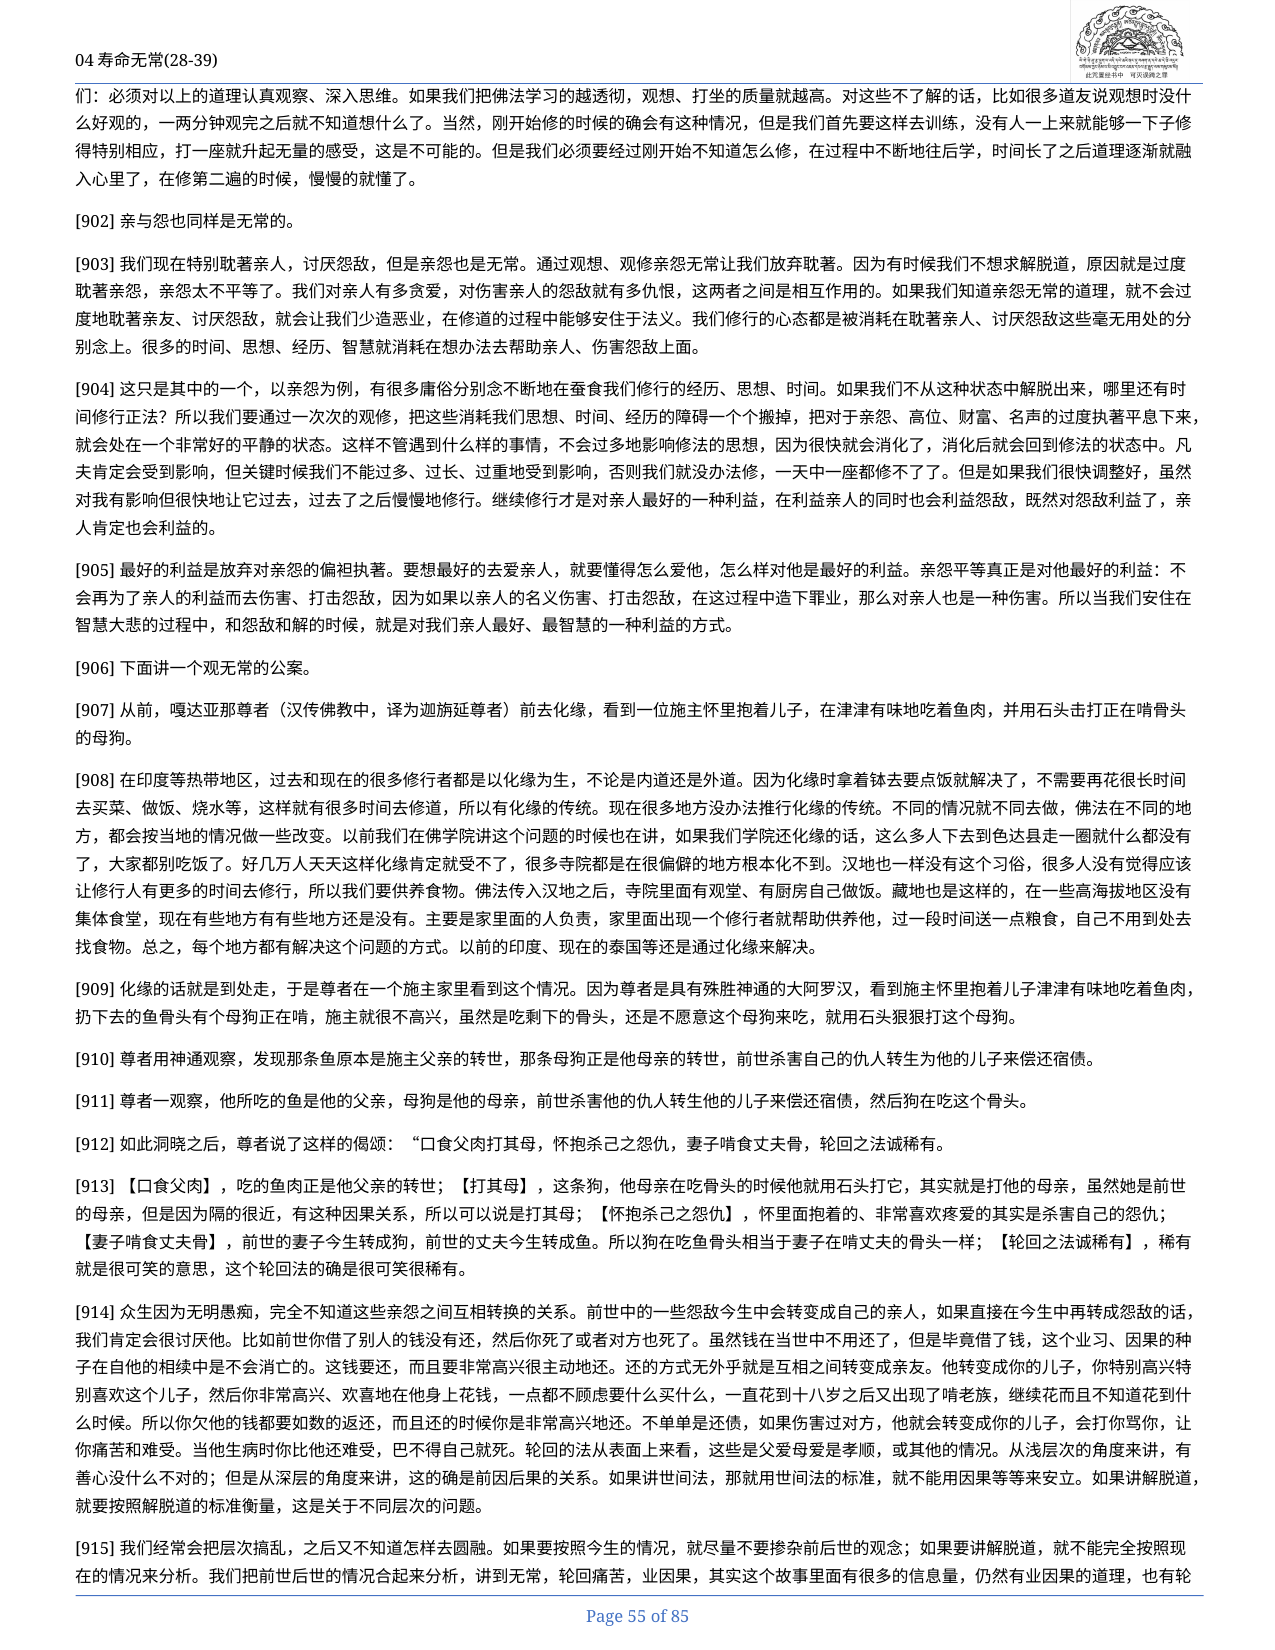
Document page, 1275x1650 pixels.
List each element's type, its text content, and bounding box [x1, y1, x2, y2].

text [75, 83, 1200, 190]
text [75, 1535, 1200, 1587]
text [912] 如此洞晓之后，尊者说了这样的偈颂：“口食父肉打其母，怀抱杀己之怨仇，妻子啃食丈夫骨，轮回之法诚稀有。 [75, 1131, 1200, 1155]
text [909] 化缘的话就是到处走，于是尊者在一个施主家里看到这个情况。因为尊者是具有殊胜神通的大阿罗汉，看到施主怀里抱着儿子津津有味地吃着鱼肉，扔下去的鱼骨头有个母狗正在啃，施主就很不高兴，虽然是吃剩下的骨头，还是不愿意这个母狗来吃，就用石头狠狠打这个母狗。 [75, 976, 1200, 1028]
picture [1070, 0, 1190, 83]
text [913] 【口食父肉】，吃的鱼肉正是他父亲的转世；【打其母】，这条狗，他母亲在吃骨头的时候他就用石头打它，其实就是打他的母亲，虽然她是前世的母亲，但是因为隔的很近，有这种因果关系，所以可以说是打其母；【怀抱杀己之怨仇】，怀里面抱着的、非常喜欢疼爱的其实是杀害自己的怨仇；【妻子啃食丈夫骨】，前世的妻子今生转成狗，前世的丈夫今生转成鱼。所以狗在吃鱼骨头相当于妻子在啃丈夫的骨头一样；【轮回之法诚稀有】，稀有就是很可笑的意思，这个轮回法的确是很可笑很稀有。 [75, 1173, 1200, 1281]
text [910] 尊者用神通观察，发现那条鱼原本是施主父亲的转世，那条母狗正是他母亲的转世，前世杀害自己的仇人转生为他的儿子来偿还宿债。 [75, 1046, 1200, 1070]
text [903] 我们现在特别耽著亲人，讨厌怨敌，但是亲怨也是无常。通过观想、观修亲怨无常让我们放弃耽著。因为有时候我们不想求解脱道，原因就是过度耽著亲怨，亲怨太不平等了。我们对亲人有多贪爱，对伤害亲人的怨敌就有多仇恨，这两者之间是相互作用的。如果我们知道亲怨无常的道理，就不会过度地耽著亲友、讨厌怨敌，就会让我们少造恶业，在修道的过程中能够安住于法义。我们修行的心态都是被消耗在耽著亲人、讨厌怨敌这些毫无用处的分别念上。很多的时间、思想、经历、智慧就消耗在想办法去帮助亲人、伤害怨敌上面。 [75, 251, 1200, 358]
text [905] 最好的利益是放弃对亲怨的偏袒执著。要想最好的去爱亲人，就要懂得怎么爱他，怎么样对他是最好的利益。亲怨平等真正是对他最好的利益：不会再为了亲人的利益而去伤害、打击怨敌，因为如果以亲人的名义伤害、打击怨敌，在这过程中造下罪业，那么对亲人也是一种伤害。所以当我们安住在智慧大悲的过程中，和怨敌和解的时候，就是对我们亲人最好、最智慧的一种利益的方式。 [75, 557, 1200, 637]
text [904] 这只是其中的一个，以亲怨为例，有很多庸俗分别念不断地在蚕食我们修行的经历、思想、时间。如果我们不从这种状态中解脱出来，哪里还有时间修行正法？所以我们要通过一次次的观修，把这些消耗我们思想、时间、经历的障碍一个个搬掉，把对于亲怨、高位、财富、名声的过度执著平息下来，就会处在一个非常好的平静的状态。这样不管遇到什么样的事情，不会过多地影响修法的思想，因为很快就会消化了，消化后就会回到修法的状态中。凡夫肯定会受到影响，但关键时候我们不能过多、过长、过重地受到影响，否则我们就没办法修，一天中一座都修不了了。但是如果我们很快调整好，虽然对我有影响但很快地让它过去，过去了之后慢慢地修行。继续修行才是对亲人最好的一种利益，在利益亲人的同时也会利益怨敌，既然对怨敌利益了，亲人肯定也会利益的。 [75, 376, 1200, 539]
text [908] 在印度等热带地区，过去和现在的很多修行者都是以化缘为生，不论是内道还是外道。因为化缘时拿着钵去要点饭就解决了，不需要再花很长时间去买菜、做饭、烧水等，这样就有很多时间去修道，所以有化缘的传统。现在很多地方没办法推行化缘的传统。不同的情况就不同去做，佛法在不同的地方，都会按当地的情况做一些改变。以前我们在佛学院讲这个问题的时候也在讲，如果我们学院还化缘的话，这么多人下去到色达县走一圈就什么都没有了，大家都别吃饭了。好几万人天天这样化缘肯定就受不了，很多寺院都是在很偏僻的地方根本化不到。汉地也一样没有这个习俗，很多人没有觉得应该让修行人有更多的时间去修行，所以我们要供养食物。佛法传入汉地之后，寺院里面有观堂、有厨房自己做饭。藏地也是这样的，在一些高海拔地区没有集体食堂，现在有些地方有有些地方还是没有。主要是家里面的人负责，家里面出现一个修行者就帮助供养他，过一段时间送一点粮食，自己不用到处去找食物。总之，每个地方都有解决这个问题的方式。以前的印度、现在的泰国等还是通过化缘来解决。 [75, 767, 1200, 958]
text [914] 众生因为无明愚痴，完全不知道这些亲怨之间互相转换的关系。前世中的一些怨敌今生中会转变成自己的亲人，如果直接在今生中再转成怨敌的话，我们肯定会很讨厌他。比如前世你借了别人的钱没有还，然后你死了或者对方也死了。虽然钱在当世中不用还了，但是毕竟借了钱，这个业习、因果的种子在自他的相续中是不会消亡的。这钱要还，而且要非常高兴很主动地还。还的方式无外乎就是互相之间转变成亲友。他转变成你的儿子，你特别高兴特别喜欢这个儿子，然后你非常高兴、欢喜地在他身上花钱，一点都不顾虑要什么买什么，一直花到十八岁之后又出现了啃老族，继续花而且不知道花到什么时候。所以你欠他的钱都要如数的返还，而且还的时候你是非常高兴地还。不单单是还债，如果伤害过对方，他就会转变成你的儿子，会打你骂你，让你痛苦和难受。当他生病时你比他还难受，巴不得自己就死。轮回的法从表面上来看，这些是父爱母爱是孝顺，或其他的情况。从浅层次的角度来讲，有善心没什么不对的；但是从深层的角度来讲，这的确是前因后果的关系。如果讲世间法，那就用世间法的标准，就不能用因果等等来安立。如果讲解脱道，就要按照解脱道的标准衡量，这是关于不同层次的问题。 [75, 1299, 1200, 1517]
text [902] 亲与怨也同样是无常的。 [75, 208, 1200, 232]
text [907] 从前，嘎达亚那尊者（汉传佛教中，译为迦旃延尊者）前去化缘，看到一位施主怀里抱着儿子，在津津有味地吃着鱼肉，并用石头击打正在啃骨头的母狗。 [75, 697, 1200, 749]
text [906] 下面讲一个观无常的公案。 [75, 655, 1200, 679]
text [911] 尊者一观察，他所吃的鱼是他的父亲，母狗是他的母亲，前世杀害他的仇人转生他的儿子来偿还宿债，然后狗在吃这个骨头。 [75, 1088, 1200, 1113]
